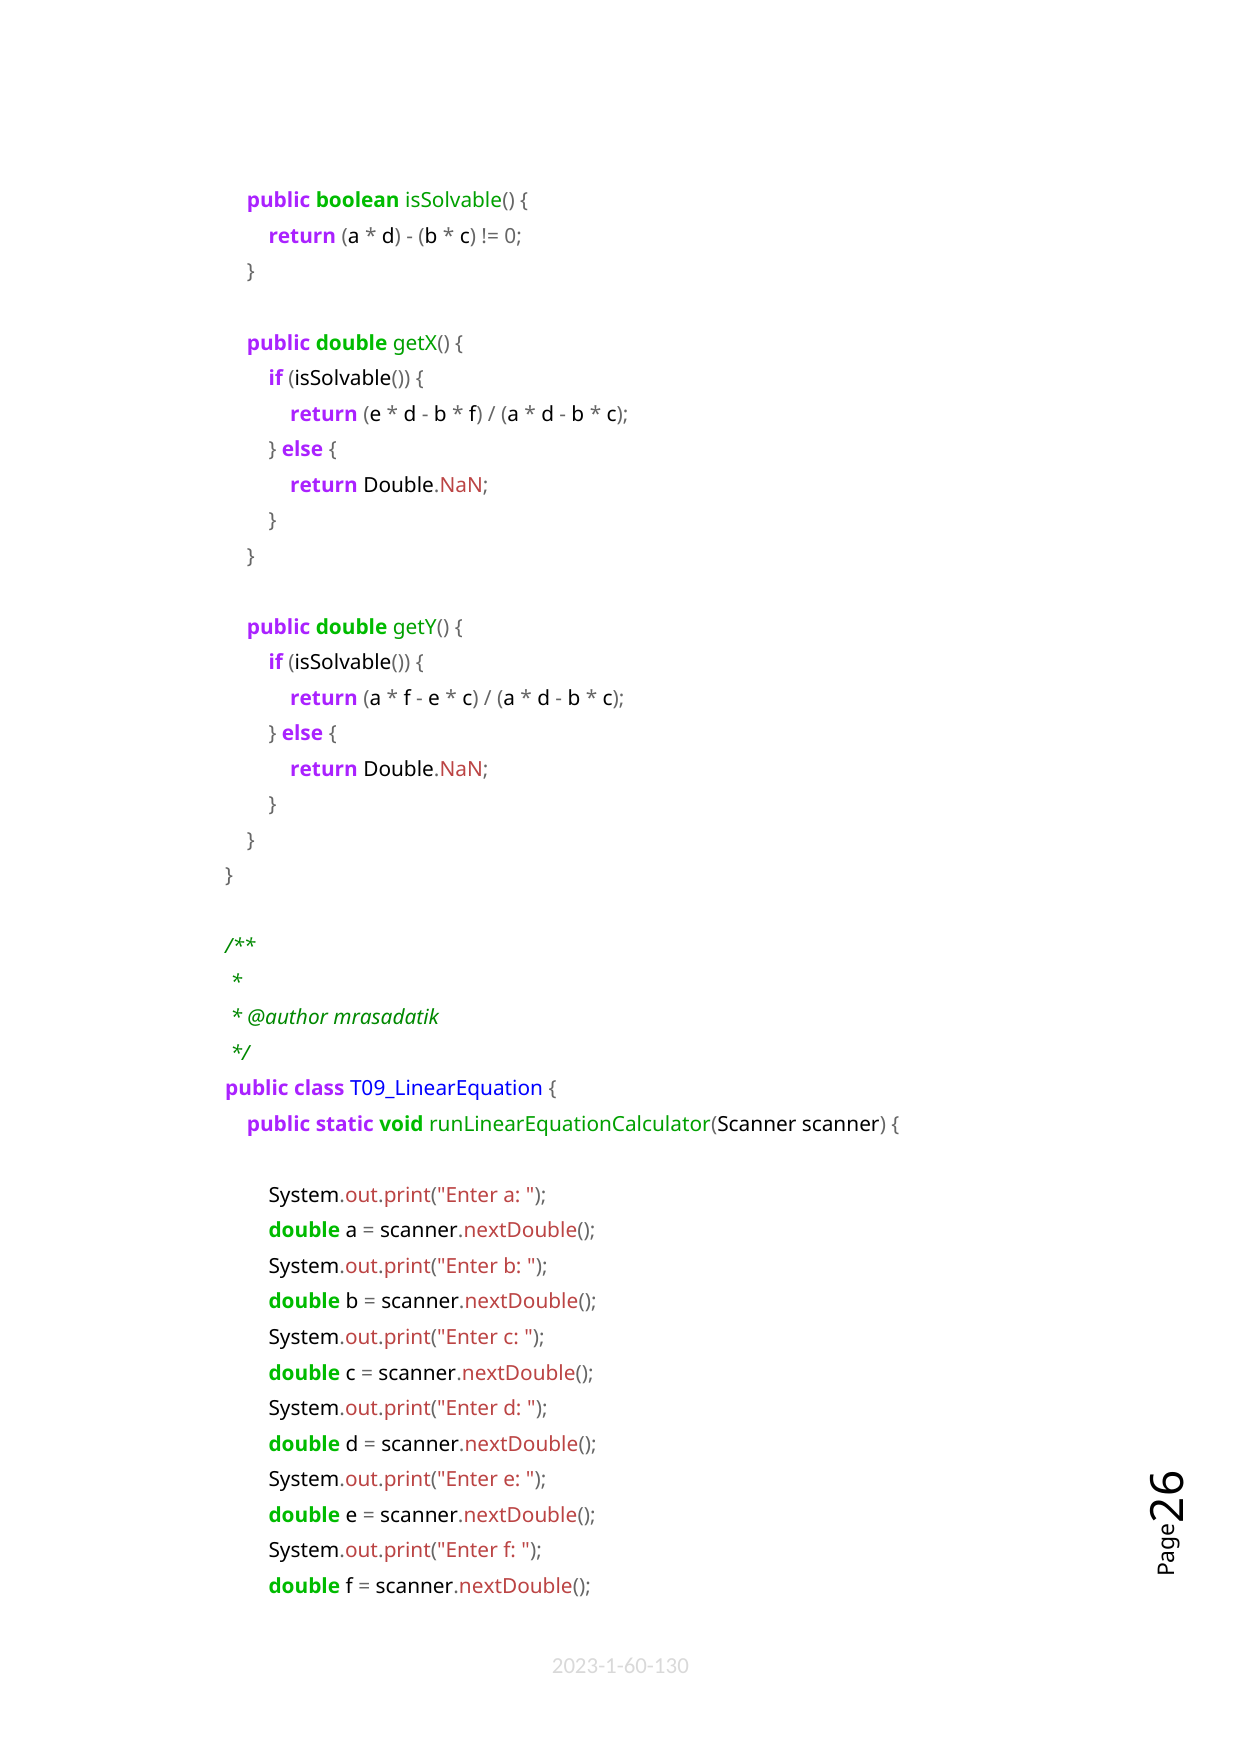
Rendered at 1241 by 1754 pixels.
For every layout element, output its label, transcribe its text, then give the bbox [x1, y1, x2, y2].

text double a = scanner.nextDouble(); [225, 1216, 1090, 1244]
text public boolean isSolvable() { [225, 186, 1090, 214]
text if (isSolvable()) { [225, 647, 1090, 676]
text public static void runLinearEquationCalculator(Scanner scanner) { [225, 1109, 1090, 1137]
text } [225, 541, 1090, 569]
text System.out.print("Enter c: "); [225, 1322, 1090, 1351]
text * @author mrasadatik [225, 1002, 1090, 1031]
text } [225, 505, 1090, 534]
text double c = scanner.nextDouble(); [225, 1358, 1090, 1386]
text } [225, 825, 1090, 853]
text * [225, 967, 1090, 995]
text return (a * d) - (b * c) != 0; [225, 221, 1090, 249]
text */ [225, 1038, 1090, 1066]
text System.out.print("Enter b: "); [225, 1251, 1090, 1279]
text return Double.NaN; [225, 754, 1090, 782]
text System.out.print("Enter f: "); [225, 1535, 1090, 1564]
text /** [225, 931, 1090, 960]
text System.out.print("Enter a: "); [225, 1180, 1090, 1208]
text return (a * f - e * c) / (a * d - b * c); [225, 683, 1090, 711]
text public double getY() { [225, 612, 1090, 640]
text } [225, 789, 1090, 818]
text double b = scanner.nextDouble(); [225, 1287, 1090, 1315]
text } else { [225, 434, 1090, 463]
text double f = scanner.nextDouble(); [225, 1571, 1090, 1599]
text double e = scanner.nextDouble(); [225, 1500, 1090, 1528]
text if (isSolvable()) { [225, 363, 1090, 392]
text return (e * d - b * f) / (a * d - b * c); [225, 399, 1090, 427]
text System.out.print("Enter d: "); [225, 1393, 1090, 1422]
text public double getX() { [225, 328, 1090, 356]
text } else { [225, 718, 1090, 747]
text } [225, 257, 1090, 285]
text double d = scanner.nextDouble(); [225, 1429, 1090, 1457]
text System.out.print("Enter e: "); [225, 1464, 1090, 1493]
text public class T09_LinearEquation { [225, 1073, 1090, 1102]
text return Double.NaN; [225, 470, 1090, 498]
text } [225, 860, 1090, 889]
